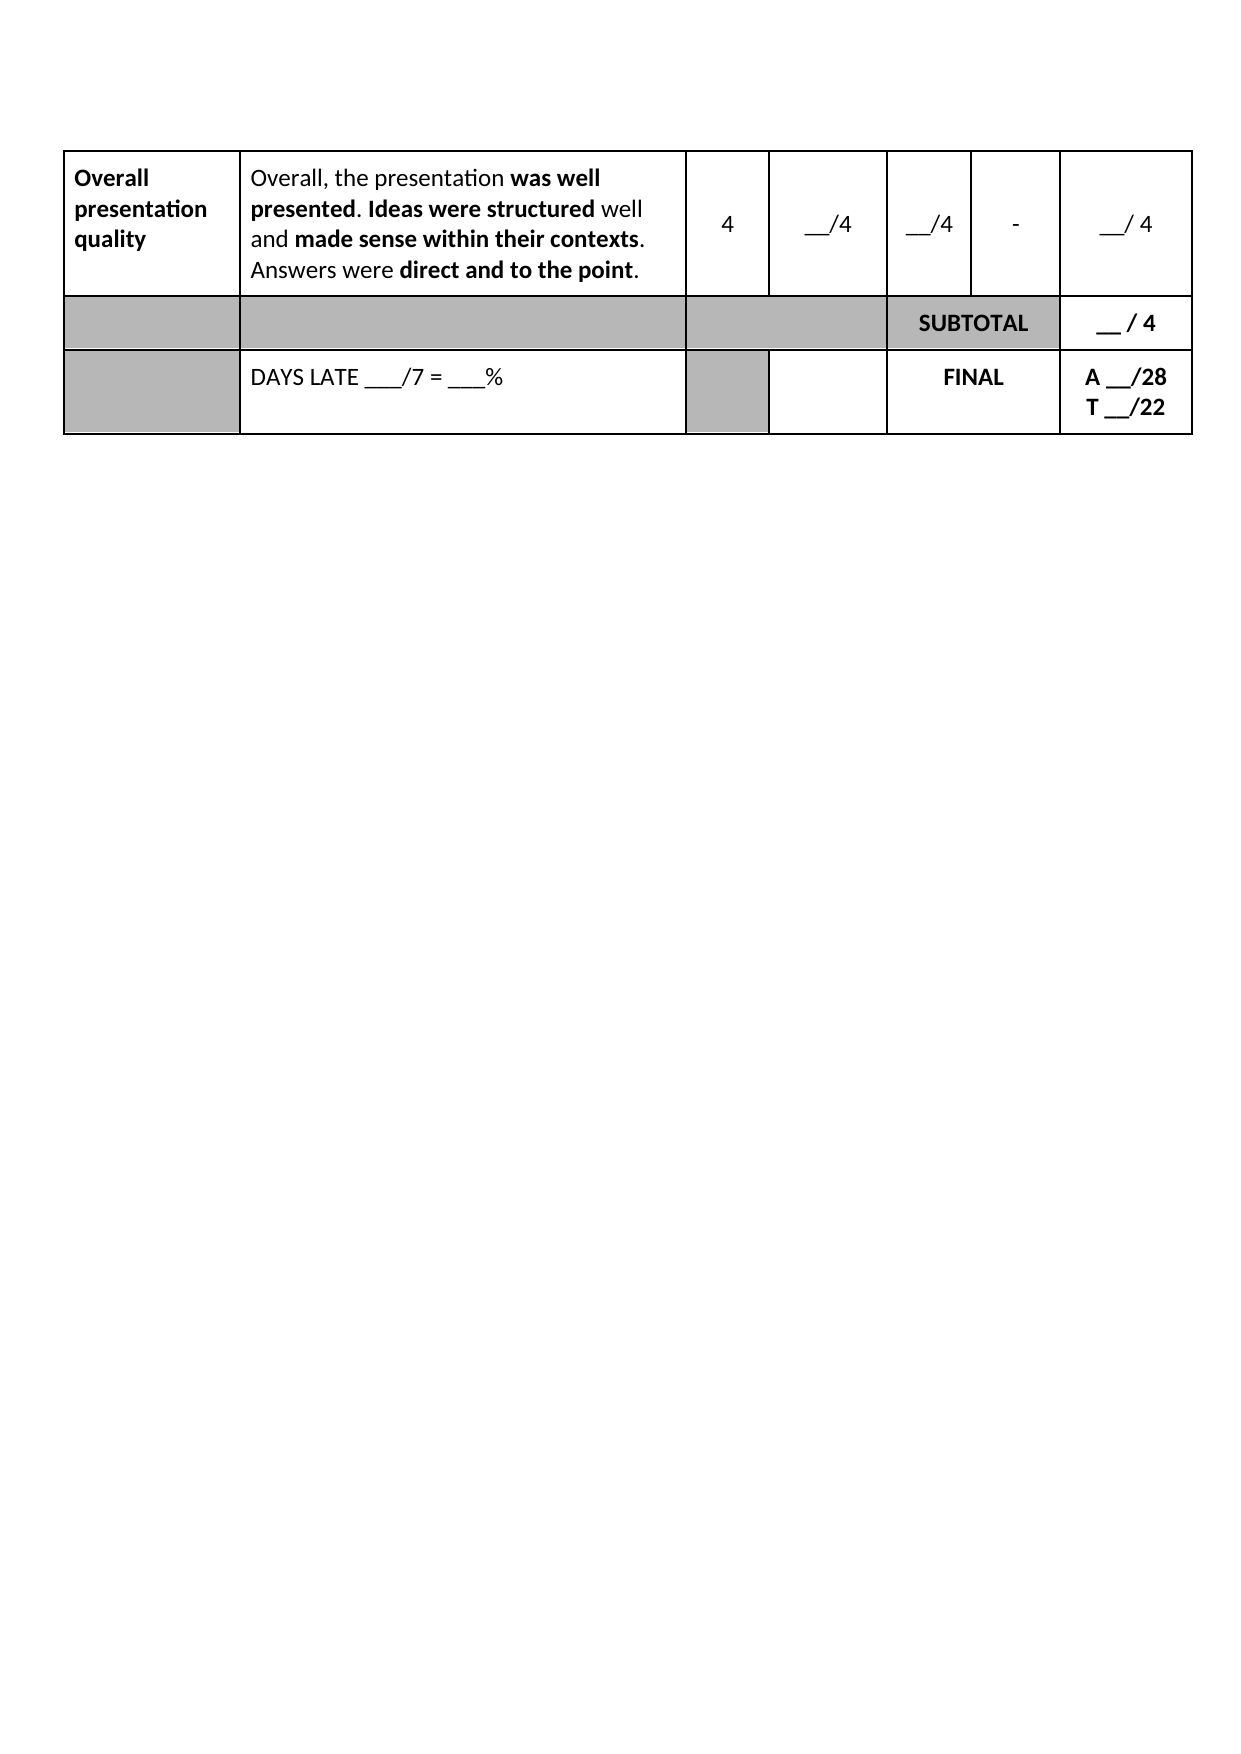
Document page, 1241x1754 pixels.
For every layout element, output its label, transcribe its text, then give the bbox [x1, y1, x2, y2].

table_cell Overall presentation quality [65, 152, 239, 295]
table_cell A __/28 T __/22 [1061, 351, 1191, 432]
table_cell [241, 297, 685, 348]
table_cell __ / 4 [1061, 297, 1191, 348]
table_cell [687, 297, 886, 348]
table_cell FINAL [888, 351, 1059, 432]
table_cell Overall, the presentation was well presented. Ideas were structured well and made sense within their contexts. Answers were direct and to the point. [241, 152, 685, 295]
table_cell - [972, 152, 1059, 295]
table_cell __/4 [770, 152, 886, 295]
table_cell 4 [687, 152, 768, 295]
table_cell [65, 351, 239, 432]
table_cell SUBTOTAL [888, 297, 1059, 348]
table_cell __/ 4 [1061, 152, 1191, 295]
table_cell __/4 [888, 152, 970, 295]
table_cell [687, 351, 768, 432]
table_cell DAYS LATE ___/7 = ___% [241, 351, 685, 432]
table_cell [65, 297, 239, 348]
table_cell [770, 351, 886, 432]
